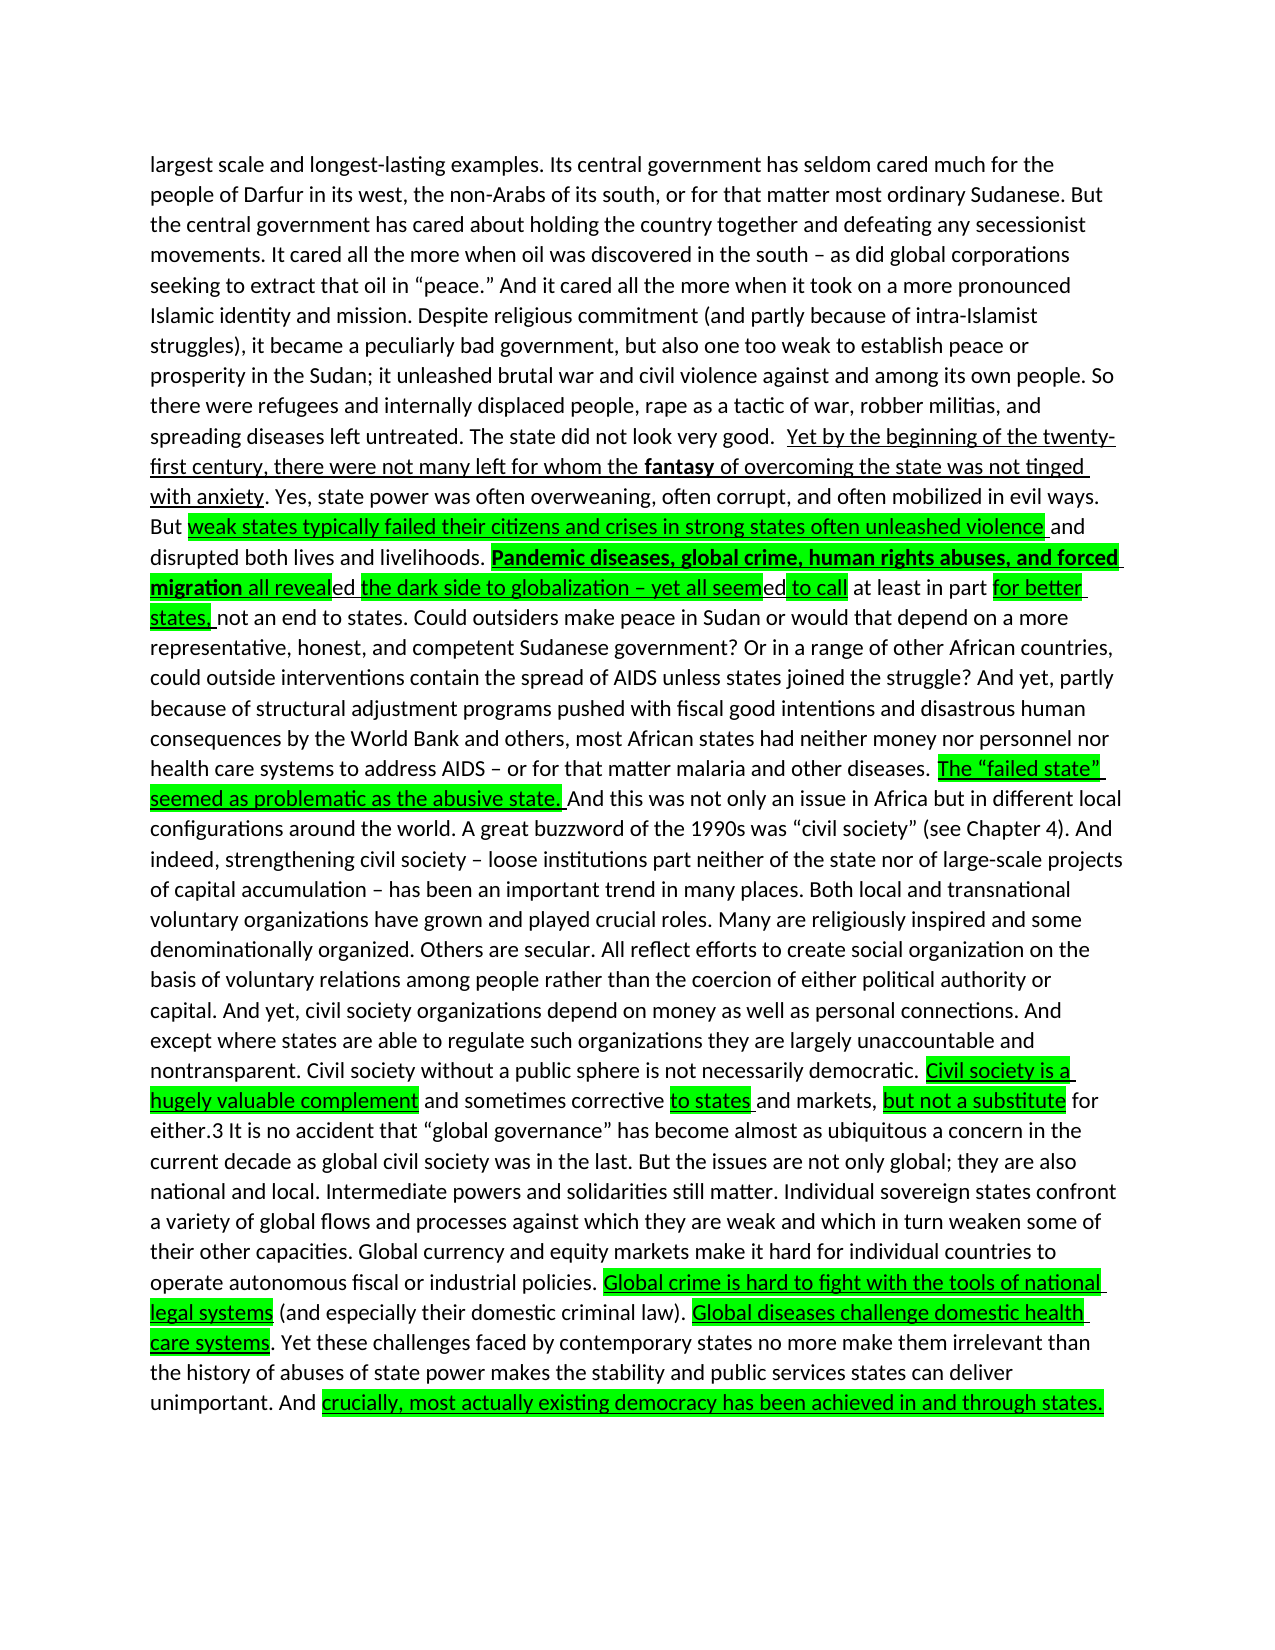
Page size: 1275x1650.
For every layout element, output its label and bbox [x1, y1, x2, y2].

text [150, 150, 1125, 1417]
